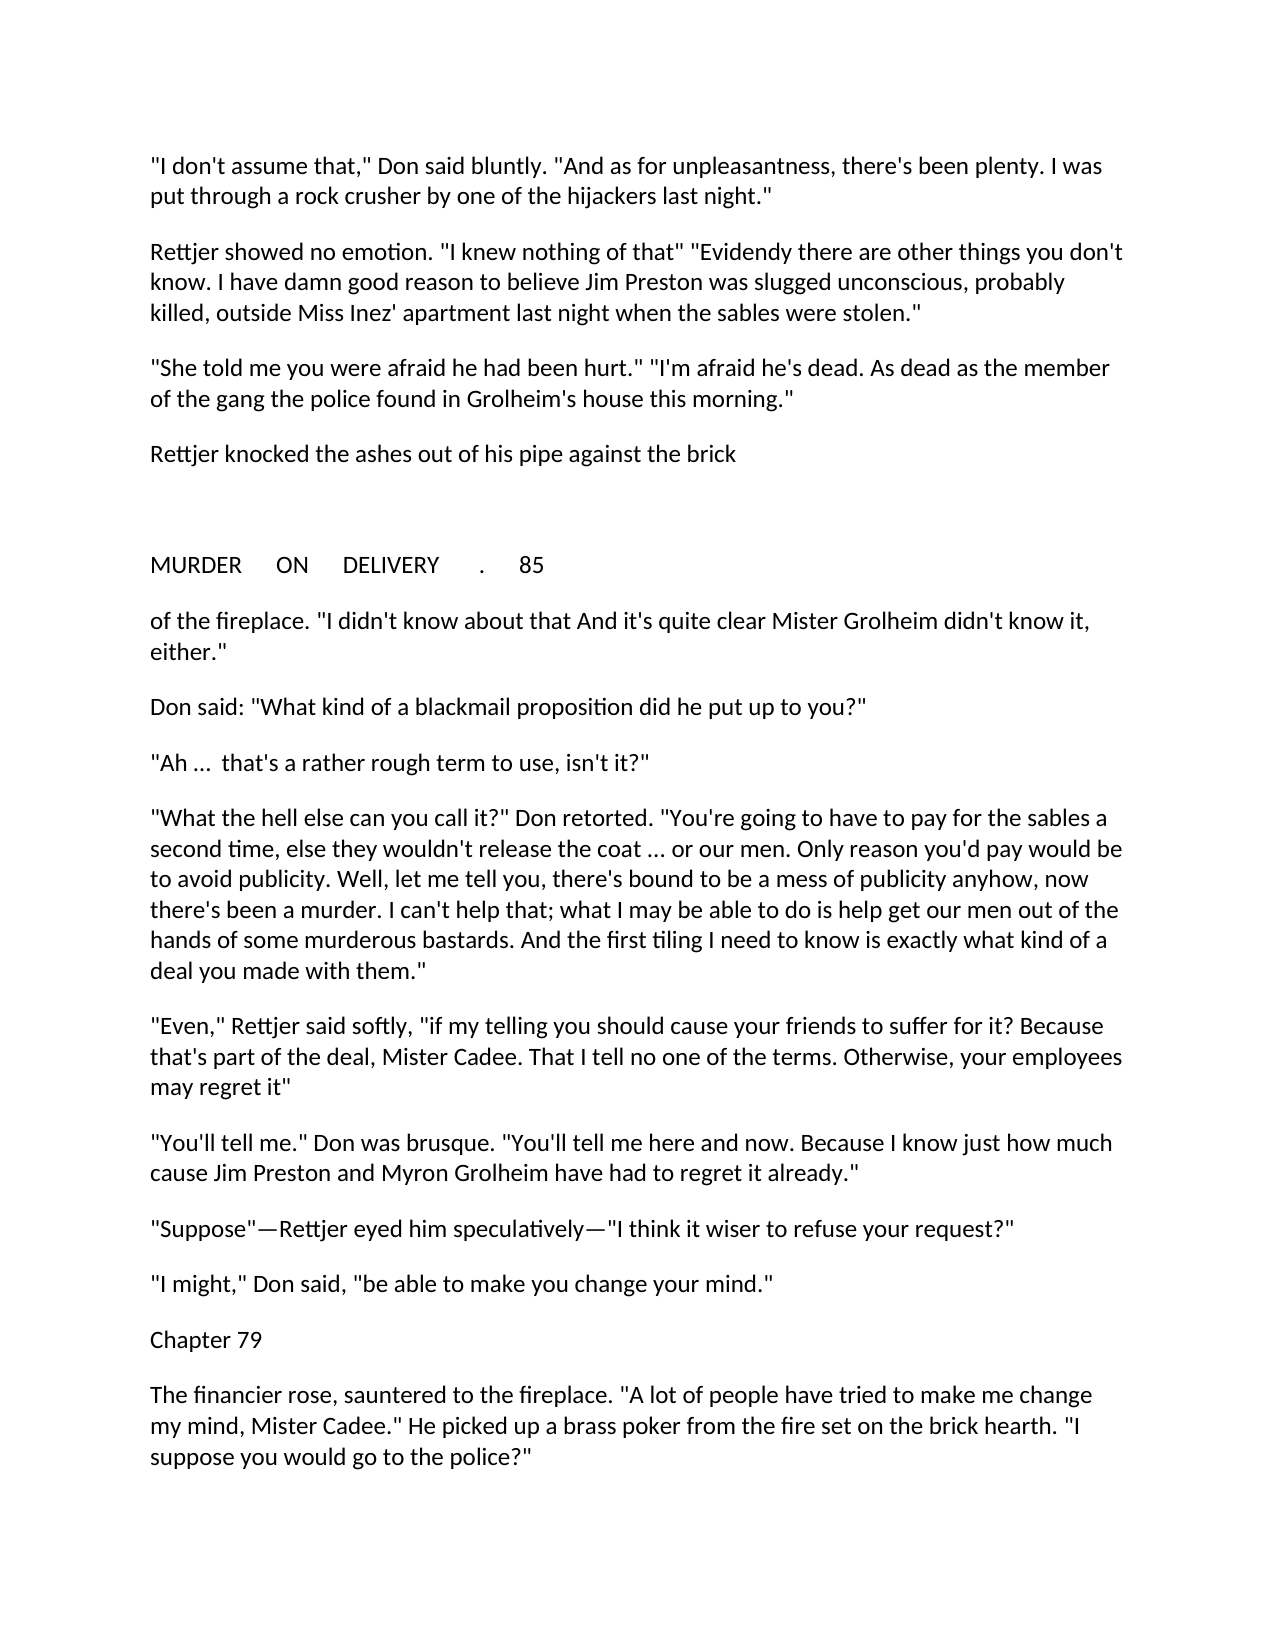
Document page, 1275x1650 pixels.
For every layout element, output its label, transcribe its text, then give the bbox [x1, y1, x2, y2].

text Rettjer showed no emotion. "I knew nothing of that" "Evidendy there are other things you don't know. I have damn good reason to believe Jim Preston was slugged unconscious, probably killed, outside Miss Inez' apartment last night when the sables were stolen." [150, 236, 1125, 328]
text of the fireplace. "I didn't know about that And it's quite clear Mister Grolheim didn't know it, either." [150, 605, 1125, 666]
text MURDER ON DELIVERY . 85 [150, 550, 1125, 580]
text "What the hell else can you call it?" Don retorted. "You're going to have to pay for the sables a second time, else they wouldn't release the coat ... or our men. Only reason you'd pay would be to avoid publicity. Well, let me tell you, there's bound to be a mess of publicity anyhow, now there's been a murder. I can't help that; what I may be able to do is help get our men out of the hands of some murderous bastards. And the first tiling I need to know is exactly what kind of a deal you made with them." [150, 802, 1125, 985]
text Chapter 79 [150, 1324, 1125, 1354]
text "I might," Don said, "be able to make you change your mind." [150, 1268, 1125, 1299]
text Rettjer knocked the ashes out of his pipe against the brick [150, 439, 1125, 469]
text "I don't assume that," Don said bluntly. "And as for unpleasantness, there's been plenty. I was put through a rock crusher by one of the hijackers last night." [150, 150, 1125, 211]
text "Suppose"—Rettjer eyed him speculatively—"I think it wiser to refuse your request?" [150, 1213, 1125, 1243]
text "Ah … that's a rather rough term to use, isn't it?" [150, 747, 1125, 777]
text "She told me you were afraid he had been hurt." "I'm afraid he's dead. As dead as the member of the gang the police found in Grolheim's house this morning." [150, 353, 1125, 414]
text "You'll tell me." Don was brusque. "You'll tell me here and now. Because I know just how much cause Jim Preston and Myron Grolheim have had to regret it already." [150, 1127, 1125, 1188]
text Don said: "What kind of a blackmail proposition did he put up to you?" [150, 691, 1125, 722]
text The financier rose, sauntered to the fireplace. "A lot of people have tried to make me change my mind, Mister Cadee." He picked up a brass poker from the fire set on the brick hearth. "I suppose you would go to the police?" [150, 1379, 1125, 1471]
text "Even," Rettjer said softly, "if my telling you should cause your friends to suffer for it? Because that's part of the deal, Mister Cadee. That I tell no one of the terms. Otherwise, your employees may regret it" [150, 1010, 1125, 1102]
